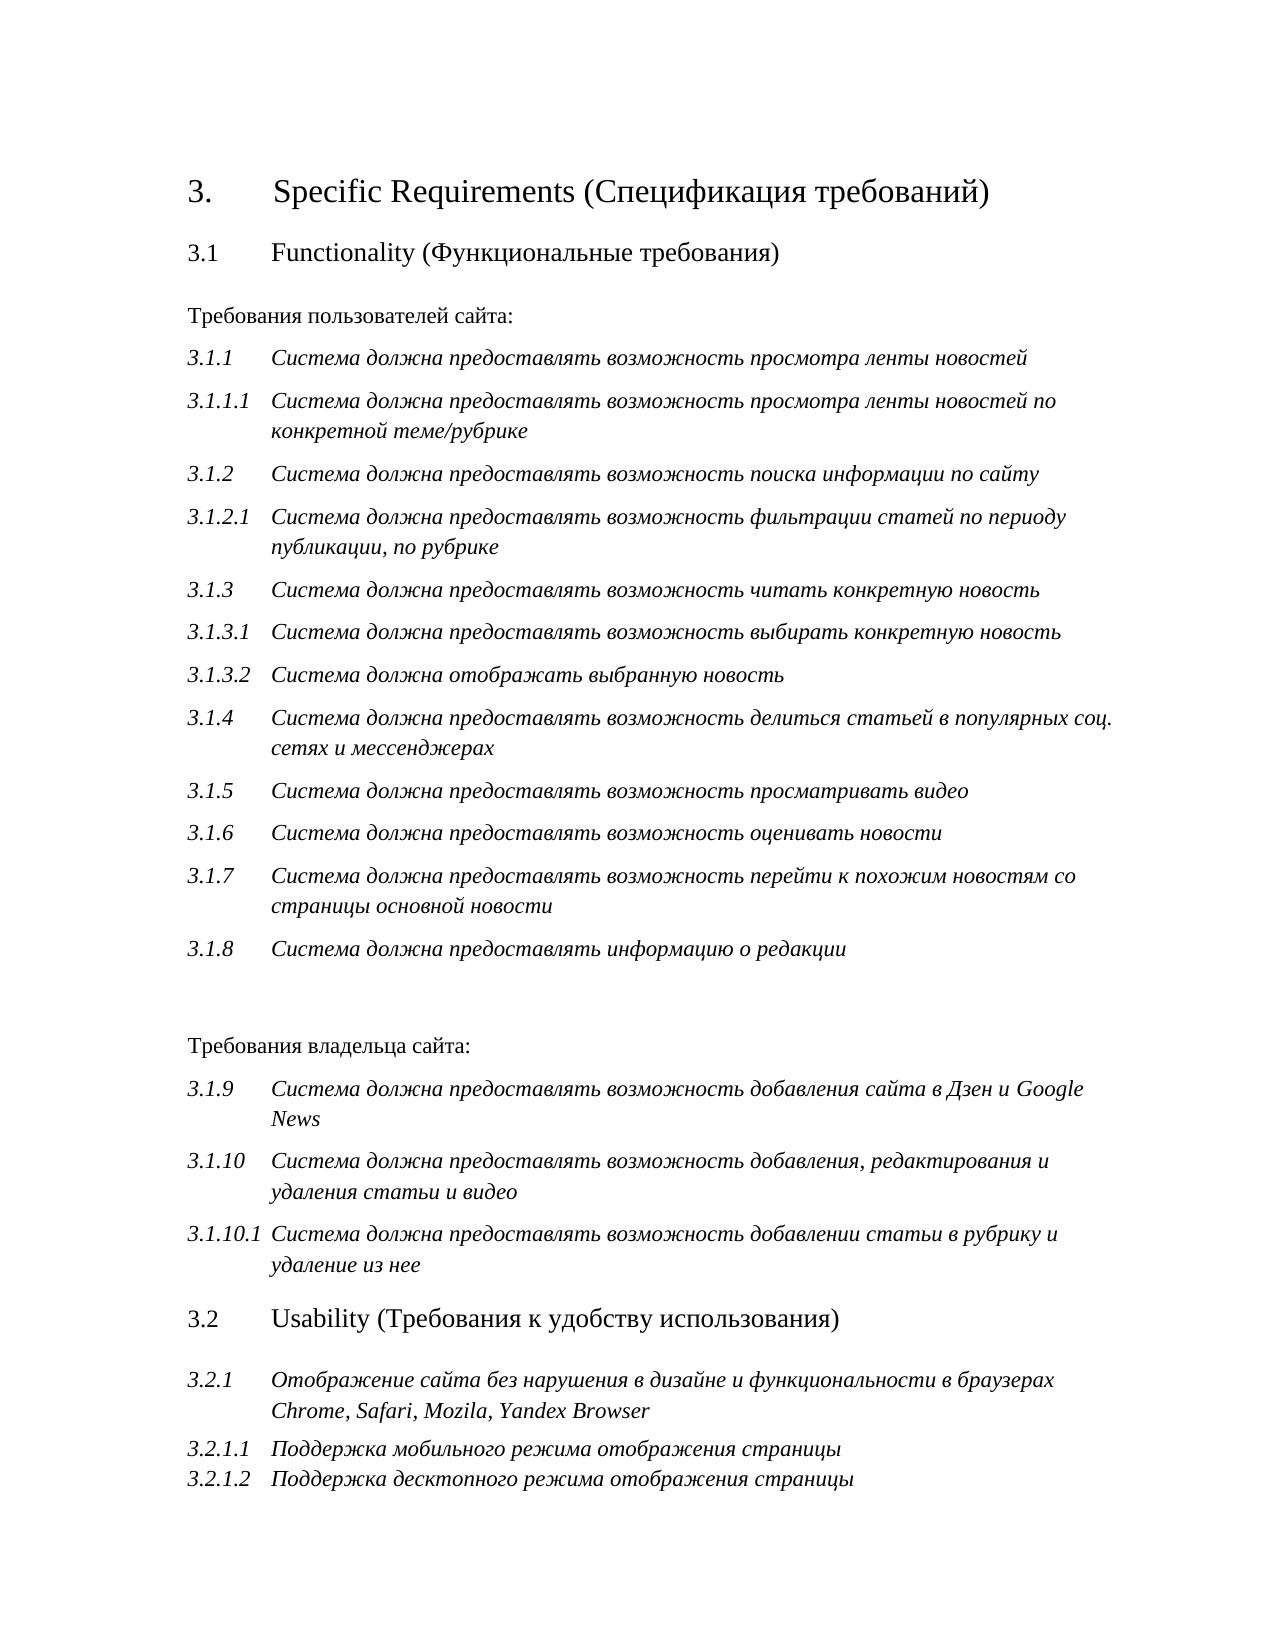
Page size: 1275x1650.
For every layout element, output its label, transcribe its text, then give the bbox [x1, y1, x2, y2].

subtitle Система должна предоставлять возможность перейти к похожим новостям со страницы основной новости [187, 862, 1125, 919]
subtitle Система должна предоставлять возможность просмотра ленты новостей [187, 344, 1125, 371]
subtitle Usability (Требования к удобству использования) [187, 1302, 1125, 1333]
subtitle Система должна предоставлять возможность выбирать конкретную новость [187, 618, 1125, 645]
subtitle Specific Requirements (Спецификация требований) [187, 171, 1125, 209]
subtitle Система должна предоставлять возможность добавления сайта в Дзен и Google News [187, 1074, 1125, 1131]
subtitle Система должна предоставлять возможность просматривать видео [187, 777, 1125, 803]
subtitle Functionality (Функциональные требования) [187, 236, 1125, 267]
subtitle Система должна предоставлять возможность оценивать новости [187, 819, 1125, 846]
subtitle Система должна отображать выбранную новость [187, 661, 1125, 687]
list Поддержка десктопного режима отображения страницы [187, 1466, 1125, 1492]
subtitle Система должна предоставлять возможность читать конкретную новость [187, 576, 1125, 602]
subtitle Система должна предоставлять информацию о редакции [187, 935, 1125, 961]
subtitle Система должна предоставлять возможность делиться статьей в популярных соц. сетях и мессенджерах [187, 704, 1125, 760]
subtitle Система должна предоставлять возможность фильтрации статей по периоду публикации, по рубрике [187, 503, 1125, 559]
subtitle Система должна предоставлять возможность добавления, редактирования и удаления статьи и видео [187, 1147, 1125, 1204]
text Требования пользователей сайта: [187, 302, 1125, 328]
subtitle Отображение сайта без нарушения в дизайне и функциональности в браузерах Chrome, Safari, Mozila, Yandex Browser [187, 1367, 1125, 1423]
subtitle Система должна предоставлять возможность поиска информации по сайту [187, 460, 1125, 486]
text Требования владельца сайта: [187, 1032, 1125, 1058]
subtitle Система должна предоставлять возможность просмотра ленты новостей по конкретной теме/рубрике [187, 387, 1125, 444]
subtitle Система должна предоставлять возможность добавлении статьи в рубрику и удаление из нее [187, 1220, 1125, 1277]
list Поддержка мобильного режима отображения страницы [187, 1435, 1125, 1462]
